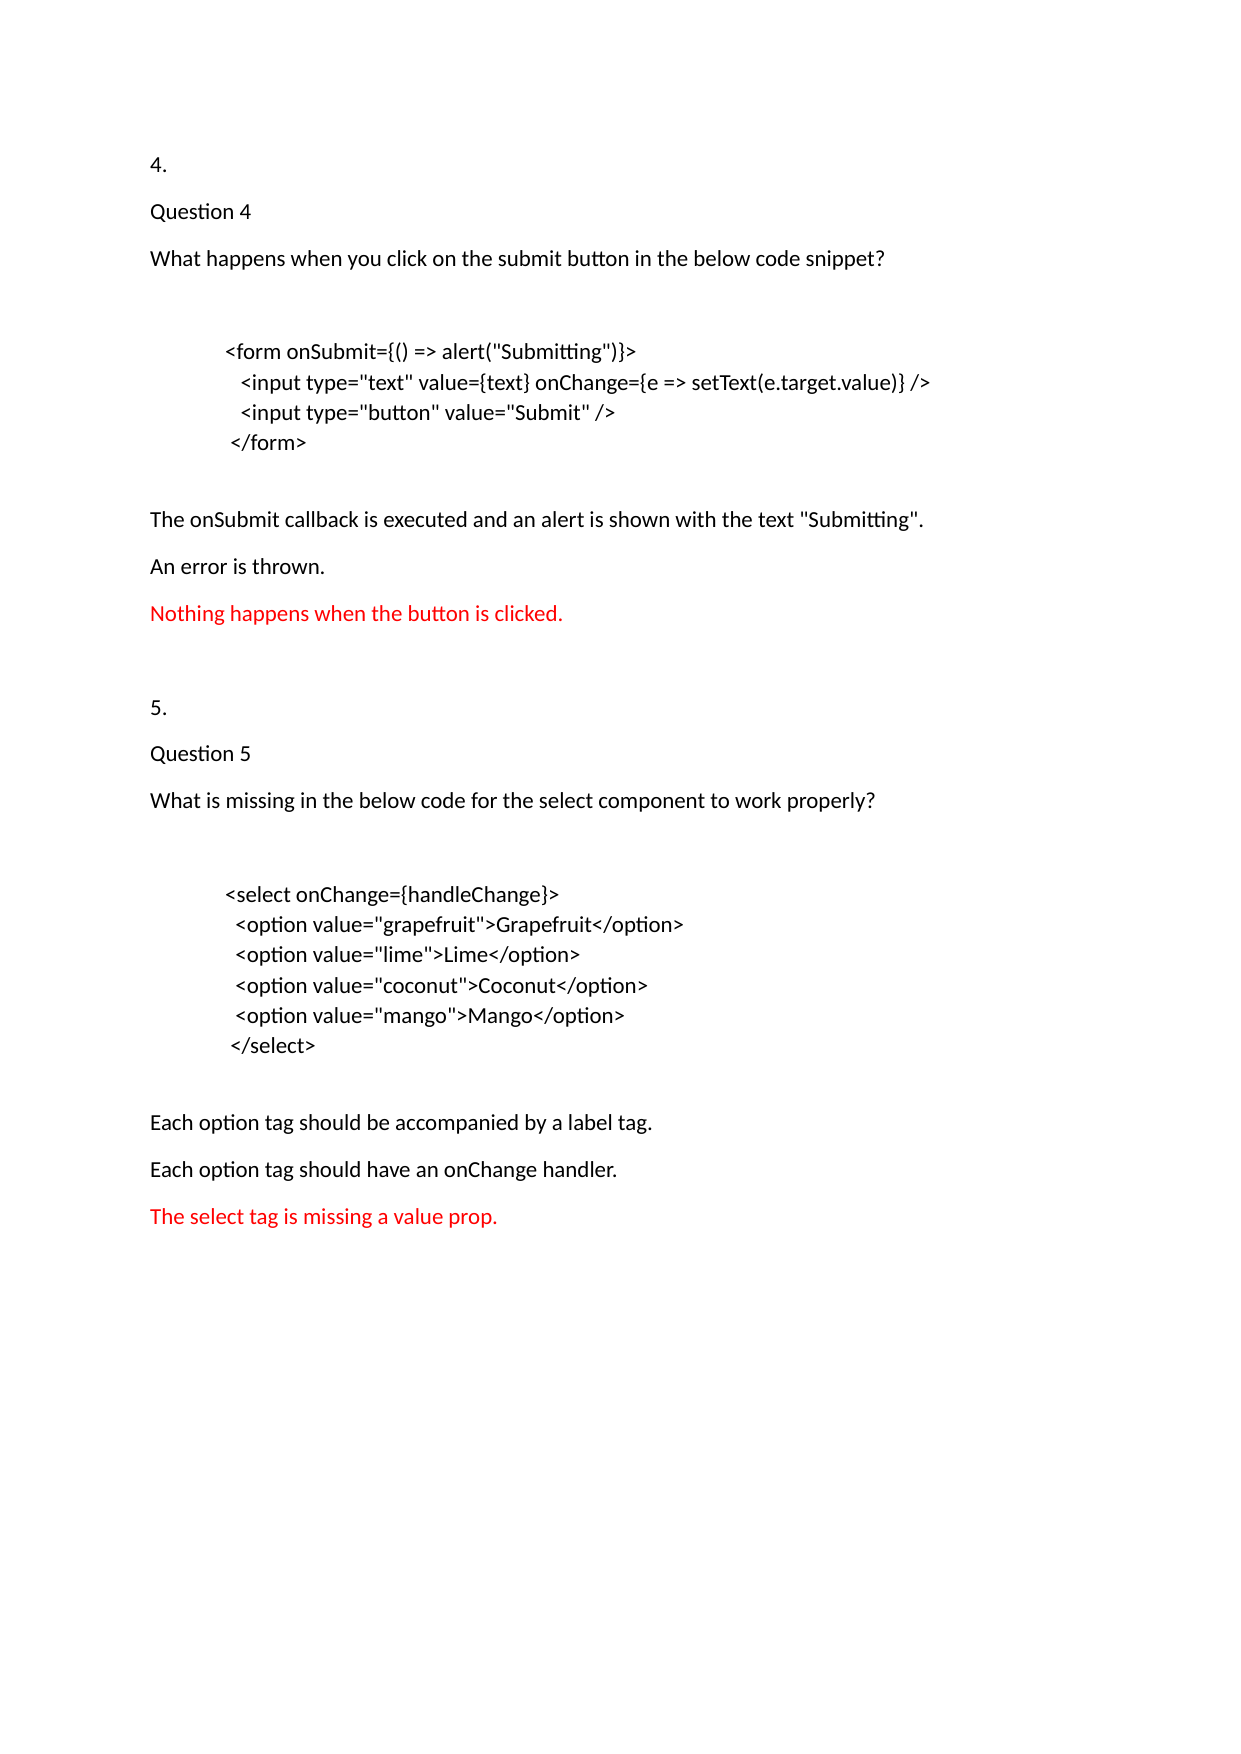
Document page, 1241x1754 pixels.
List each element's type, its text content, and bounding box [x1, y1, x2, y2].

text Each option tag should have an onChange handler. [150, 1155, 1090, 1183]
text Question 5 [150, 739, 1090, 768]
text Nothing happens when the button is clicked. [150, 599, 1090, 627]
text The onSubmit callback is executed and an alert is shown with the text "Submitting". [150, 505, 1090, 533]
text 5. [150, 693, 1090, 721]
text </select> [225, 1031, 1090, 1059]
text <option value="lime">Lime</option> [225, 941, 1090, 969]
text <option value="grapefruit">Grapefruit</option> [225, 910, 1090, 938]
text Question 4 [150, 197, 1090, 225]
text <input type="button" value="Submit" /> [225, 398, 1090, 426]
text </form> [225, 428, 1090, 456]
text Each option tag should be accompanied by a label tag. [150, 1108, 1090, 1136]
text <select onChange={handleChange}> [225, 880, 1090, 908]
text <form onSubmit={() => alert("Submitting")}> [225, 337, 1090, 366]
text An error is thrown. [150, 552, 1090, 580]
text The select tag is missing a value prop. [150, 1202, 1090, 1230]
text <option value="mango">Mango</option> [225, 1001, 1090, 1029]
text What is missing in the below code for the select component to work properly? [150, 786, 1090, 814]
text <option value="coconut">Coconut</option> [225, 971, 1090, 999]
text <input type="text" value={text} onChange={e => setText(e.target.value)} /> [225, 368, 1090, 396]
text What happens when you click on the submit button in the below code snippet? [150, 244, 1090, 272]
text 4. [150, 150, 1090, 178]
